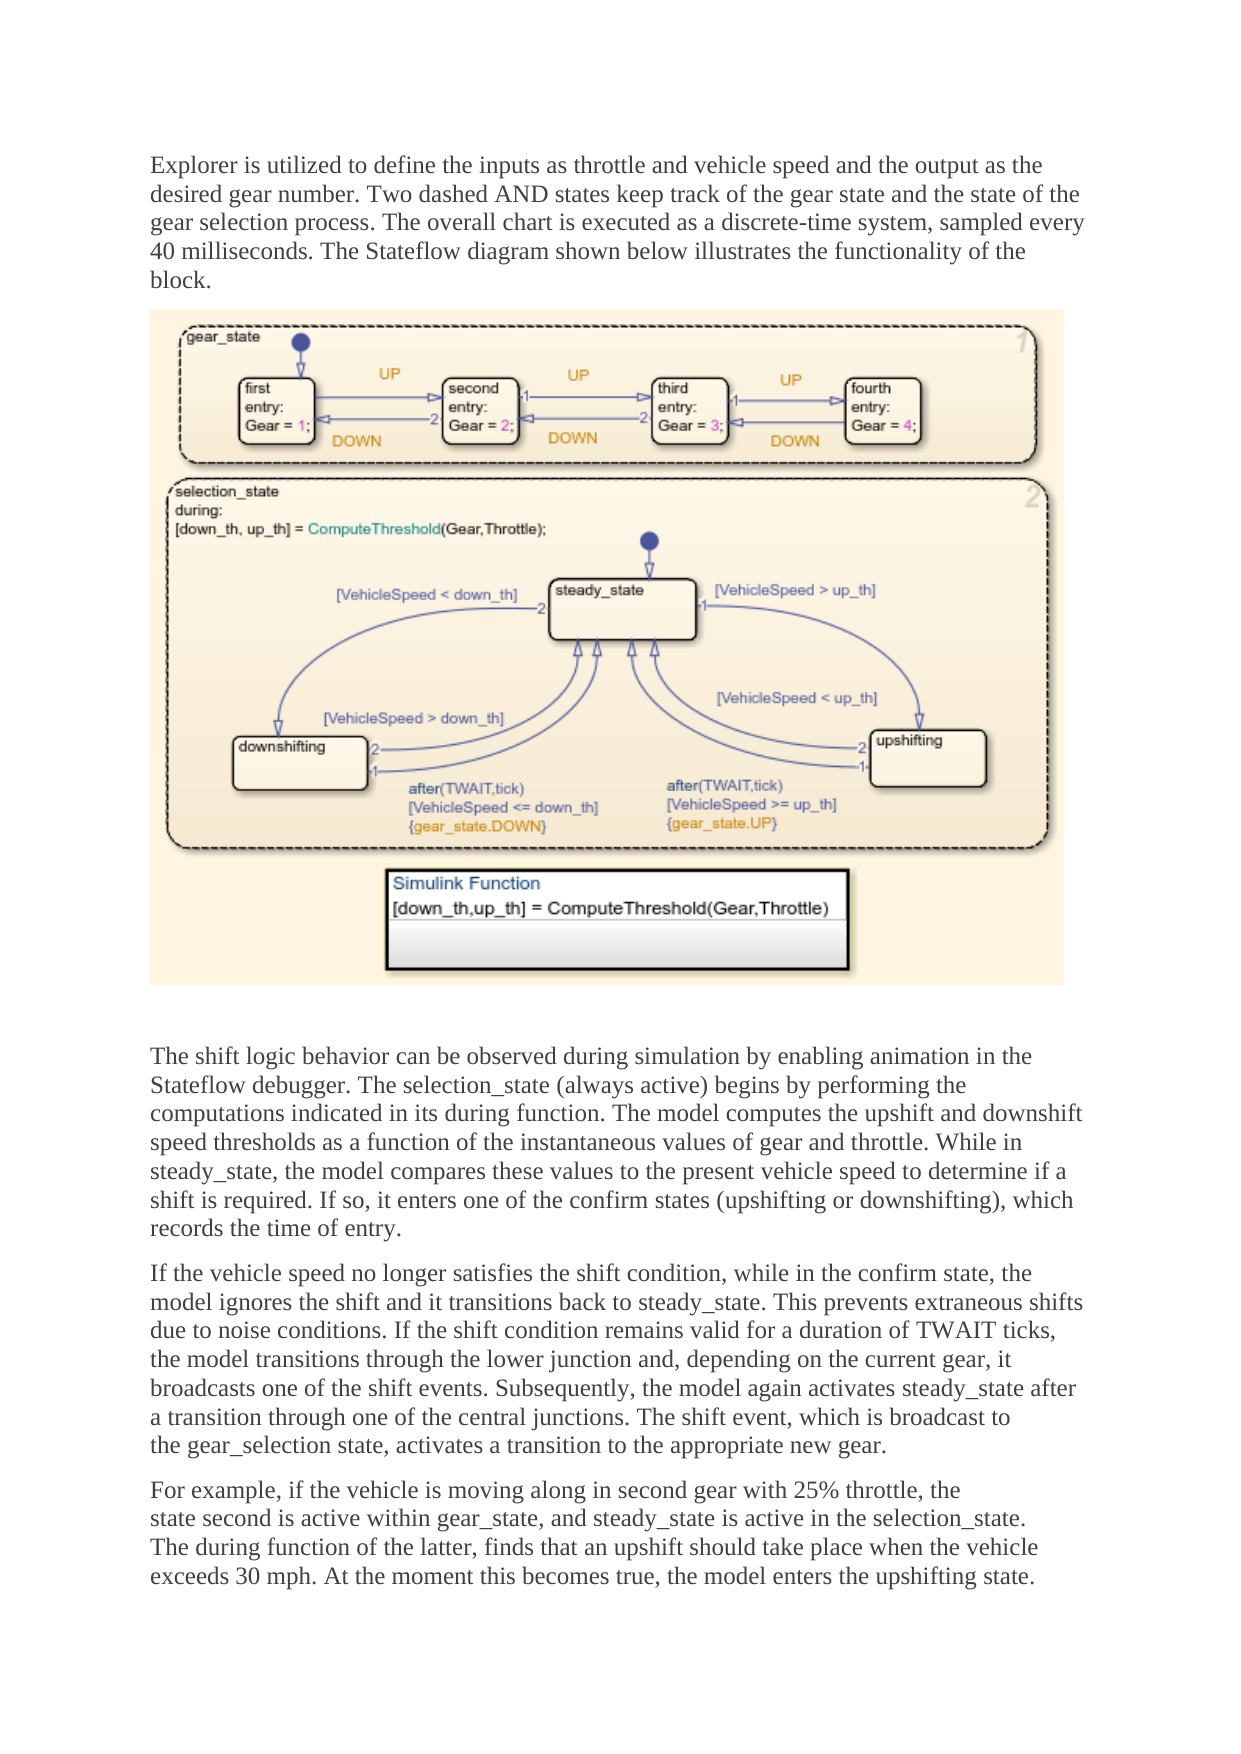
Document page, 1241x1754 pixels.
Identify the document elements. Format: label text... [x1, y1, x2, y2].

picture [150, 309, 1064, 985]
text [150, 1475, 1090, 1590]
text If the vehicle speed no longer satisfies the shift condition, while in the confirm state, the model ignores the shift and it transitions back to steady_state. This prevents extraneous shifts due to noise conditions. If the shift condition remains valid for a duration of TWAIT ticks, the model transitions through the lower junction and, depending on the current gear, it broadcasts one of the shift events. Subsequently, the model again activates steady_state after a transition through one of the central junctions. The shift event, which is broadcast to the gear_selection state, activates a transition to the appropriate new gear. [150, 1258, 1090, 1459]
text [150, 150, 1090, 294]
text The shift logic behavior can be observed during simulation by enabling animation in the Stateflow debugger. The selection_state (always active) begins by performing the computations indicated in its during function. The model computes the upshift and downshift speed thresholds as a function of the instantaneous values of gear and throttle. While in steady_state, the model compares these values to the present vehicle speed to determine if a shift is required. If so, it enters one of the confirm states (upshifting or downshifting), which records the time of entry. [150, 1041, 1090, 1242]
